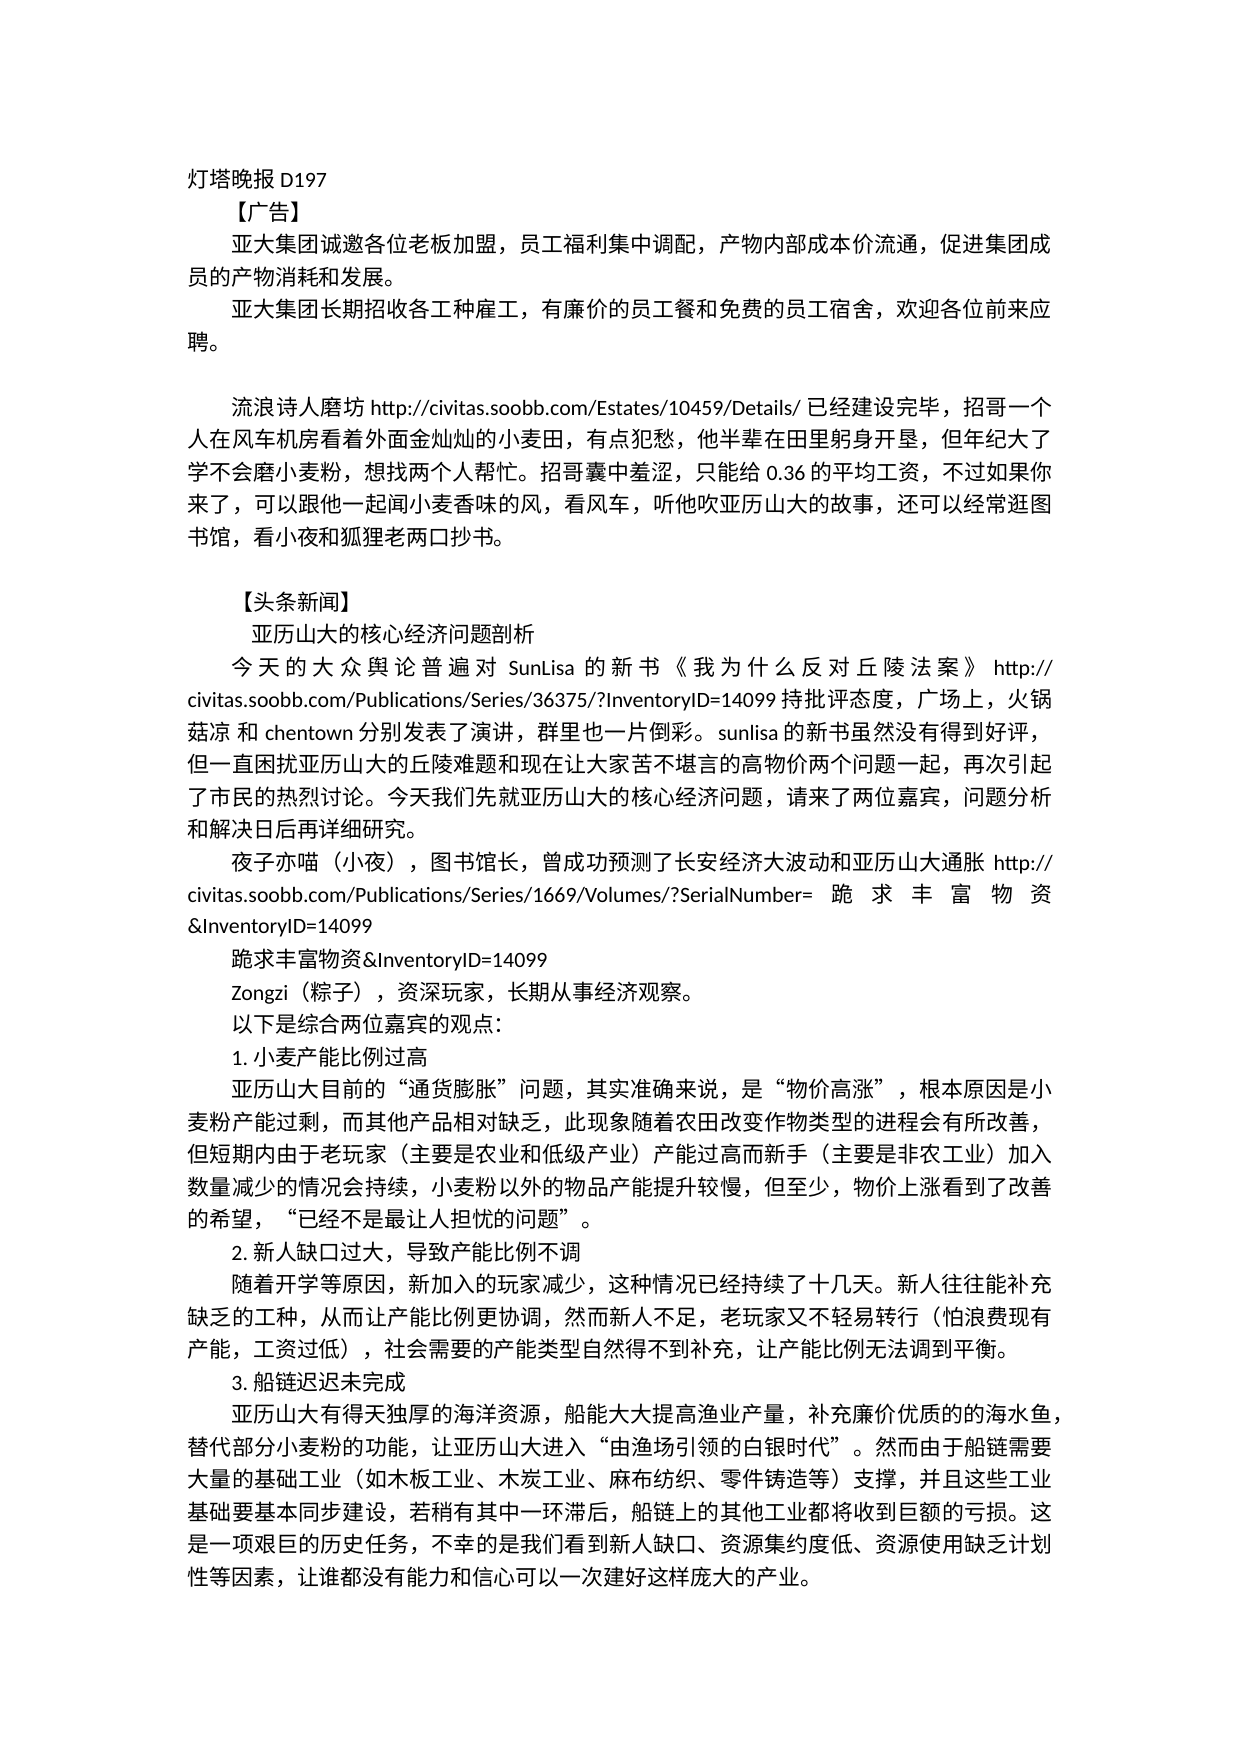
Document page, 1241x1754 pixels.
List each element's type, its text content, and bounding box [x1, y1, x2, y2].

text 亚历山大的核心经济问题剖析 [187, 617, 1053, 649]
text 亚历山大目前的“通货膨胀”问题，其实准确来说，是“物价高涨”，根本原因是小麦粉产能过剩，而其他产品相对缺乏，此现象随着农田改变作物类型的进程会有所改善，但短期内由于老玩家（主要是农业和低级产业）产能过高而新手（主要是非农工业）加入数量减少的情况会持续，小麦粉以外的物品产能提升较慢，但至少，物价上涨看到了改善的希望，“已经不是最让人担忧的问题”。 [187, 1072, 1053, 1234]
text 随着开学等原因，新加入的玩家减少，这种情况已经持续了十几天。新人往往能补充缺乏的工种，从而让产能比例更协调，然而新人不足，老玩家又不轻易转行（怕浪费现有产能，工资过低），社会需要的产能类型自然得不到补充，让产能比例无法调到平衡。 [187, 1267, 1053, 1364]
text 跪求丰富物资&InventoryID=14099 [187, 942, 1053, 974]
text 【头条新闻】 [187, 584, 1053, 617]
text Zongzi（粽子），资深玩家，长期从事经济观察。 [187, 974, 1053, 1007]
text 1. 小麦产能比例过高 [187, 1039, 1053, 1072]
list 【广告】 [225, 194, 1053, 227]
text 流浪诗人磨坊http://civitas.soobb.com/Estates/10459/Details/ 已经建设完毕，招哥一个人在风车机房看着外面金灿灿的小麦田，有点犯愁，他半辈在田里躬身开垦，但年纪大了学不会磨小麦粉，想找两个人帮忙。招哥囊中羞涩，只能给0.36的平均工资，不过如果你来了，可以跟他一起闻小麦香味的风，看风车，听他吹亚历山大的故事，还可以经常逛图书馆，看小夜和狐狸老两口抄书。 [187, 389, 1053, 552]
text 亚历山大有得天独厚的海洋资源，船能大大提高渔业产量，补充廉价优质的的海水鱼，替代部分小麦粉的功能，让亚历山大进入“由渔场引领的白银时代”。然而由于船链需要大量的基础工业（如木板工业、木炭工业、麻布纺织、零件铸造等）支撑，并且这些工业基础要基本同步建设，若稍有其中一环滞后，船链上的其他工业都将收到巨额的亏损。这是一项艰巨的历史任务，不幸的是我们看到新人缺口、资源集约度低、资源使用缺乏计划性等因素，让谁都没有能力和信心可以一次建好这样庞大的产业。 [187, 1397, 1053, 1592]
text 夜子亦喵（小夜），图书馆长，曾成功预测了长安经济大波动和亚历山大通胀http://civitas.soobb.com/Publications/Series/1669/Volumes/?SerialNumber=跪求丰富物资&InventoryID=14099 [187, 844, 1053, 942]
text 今天的大众舆论普遍对SunLisa的新书《我为什么反对丘陵法案》http://civitas.soobb.com/Publications/Series/36375/?InventoryID=14099持批评态度，广场上，火锅菇凉 和chentown分别发表了演讲，群里也一片倒彩。sunlisa的新书虽然没有得到好评，但一直困扰亚历山大的丘陵难题和现在让大家苦不堪言的高物价两个问题一起，再次引起了市民的热烈讨论。今天我们先就亚历山大的核心经济问题，请来了两位嘉宾，问题分析和解决日后再详细研究。 [187, 649, 1053, 844]
text 以下是综合两位嘉宾的观点： [187, 1007, 1053, 1039]
text 亚大集团诚邀各位老板加盟，员工福利集中调配，产物内部成本价流通，促进集团成员的产物消耗和发展。 [187, 227, 1053, 292]
text 亚大集团长期招收各工种雇工，有廉价的员工餐和免费的员工宿舍，欢迎各位前来应聘。 [187, 292, 1053, 357]
text 灯塔晚报 D197 [187, 162, 1053, 194]
text 2. 新人缺口过大，导致产能比例不调 [187, 1234, 1053, 1267]
text 3. 船链迟迟未完成 [187, 1364, 1053, 1397]
